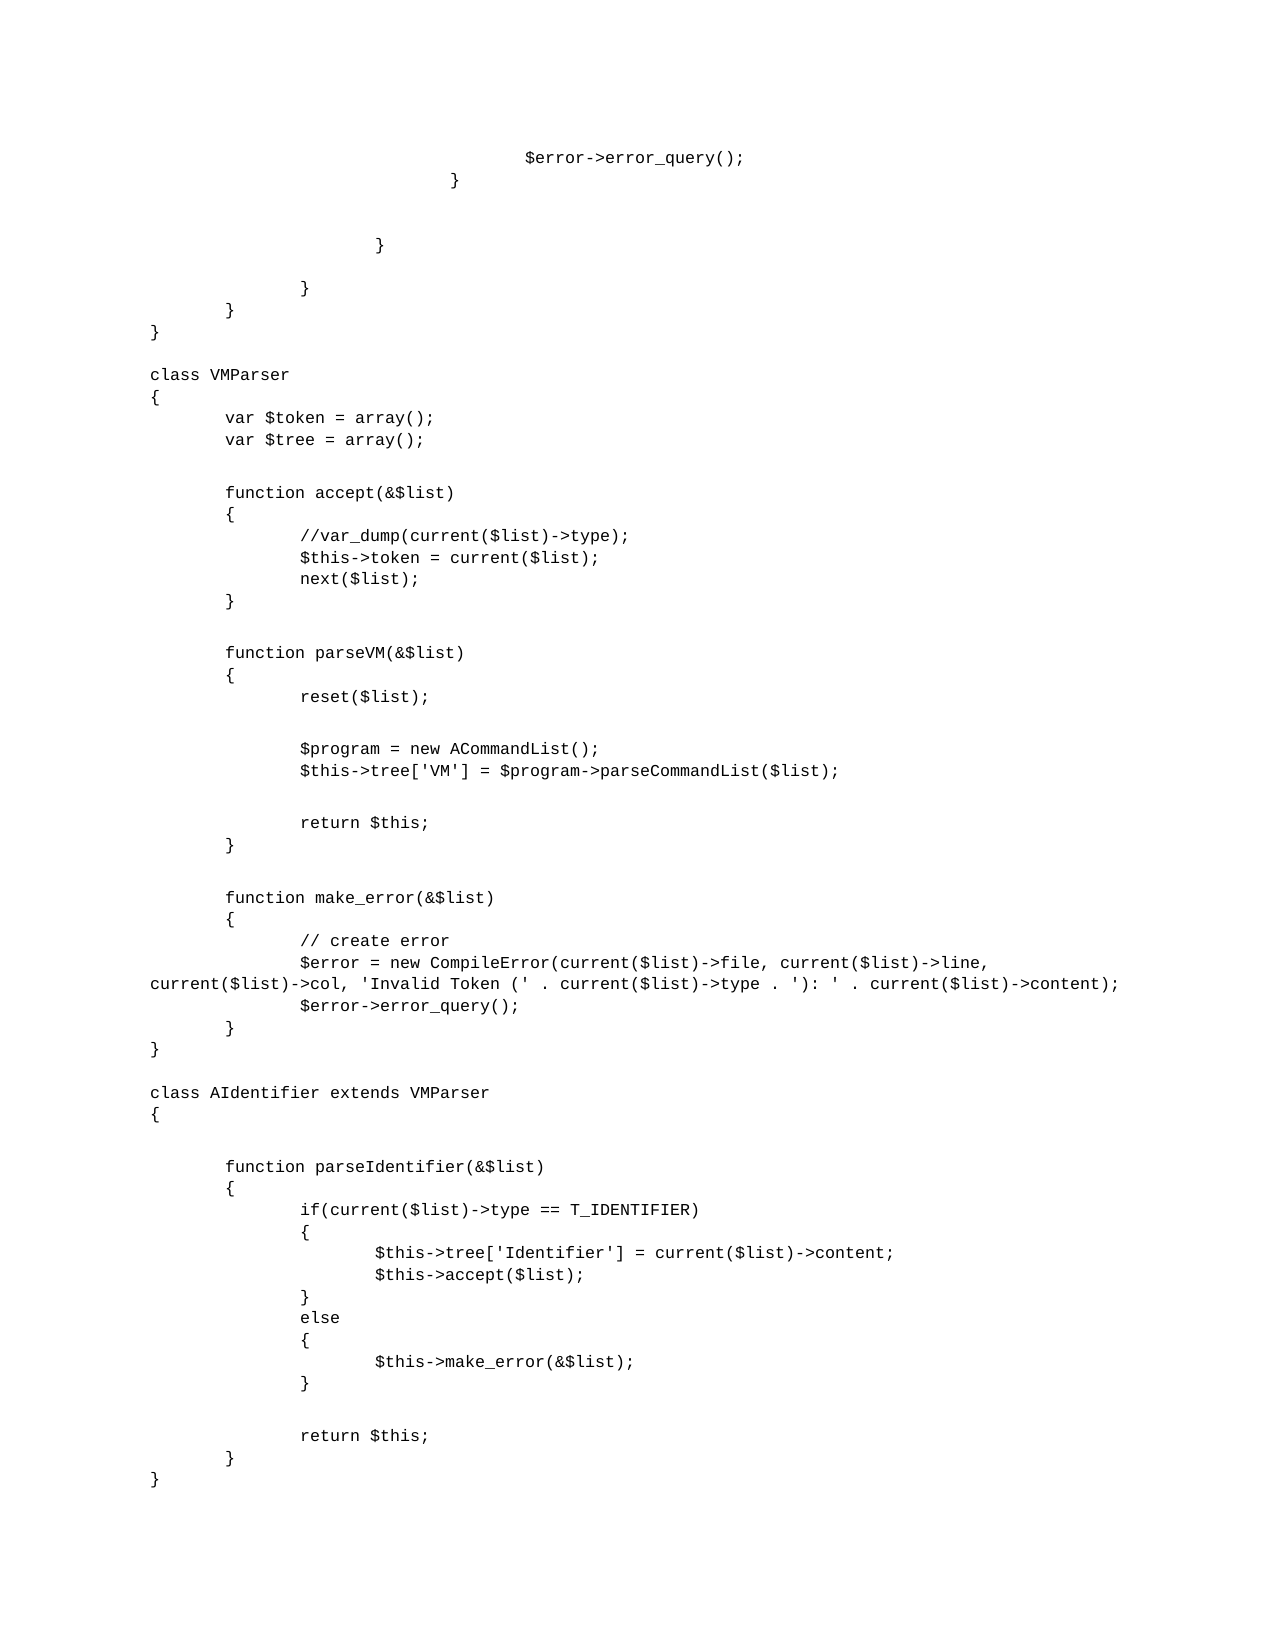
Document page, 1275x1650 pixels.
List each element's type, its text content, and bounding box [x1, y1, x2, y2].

text next($list); [150, 571, 1125, 590]
text } [150, 1019, 1125, 1038]
text } [150, 1375, 1125, 1394]
text { [150, 388, 1125, 407]
text reset($list); [150, 688, 1125, 707]
text $error->error_query(); [150, 997, 1125, 1016]
text } [150, 323, 1125, 342]
text // create error [150, 932, 1125, 951]
text return $this; [150, 815, 1125, 834]
text function parseVM(&$list) [150, 645, 1125, 664]
text $this->tree['VM'] = $program->parseCommandList($list); [150, 762, 1125, 781]
text { [150, 1106, 1125, 1125]
text if(current($list)->type == T_IDENTIFIER) [150, 1202, 1125, 1221]
text } [150, 1288, 1125, 1307]
text $this->make_error(&$list); [150, 1353, 1125, 1372]
text { [150, 1180, 1125, 1199]
text var $token = array(); [150, 410, 1125, 429]
text function accept(&$list) [150, 484, 1125, 503]
text class AIdentifier extends VMParser [150, 1084, 1125, 1103]
text else [150, 1310, 1125, 1329]
text } [150, 280, 1125, 299]
text } [150, 1471, 1125, 1490]
text } [150, 237, 1125, 256]
text } [150, 302, 1125, 321]
text var $tree = array(); [150, 432, 1125, 451]
text //var_dump(current($list)->type); [150, 527, 1125, 546]
text } [150, 1449, 1125, 1468]
text { [150, 506, 1125, 525]
text } [150, 592, 1125, 611]
text $this->accept($list); [150, 1267, 1125, 1286]
text $error->error_query(); [150, 150, 1125, 169]
text } [150, 1041, 1125, 1060]
text { [150, 1332, 1125, 1351]
text return $this; [150, 1427, 1125, 1446]
text class VMParser [150, 367, 1125, 386]
text $error = new CompileError(current($list)->file, current($list)->line, current($list)->col, 'Invalid Token (' . current($list)->type . '): ' . current($list)->content); [150, 954, 1125, 995]
text $this->tree['Identifier'] = current($list)->content; [150, 1245, 1125, 1264]
text { [150, 911, 1125, 930]
text function parseIdentifier(&$list) [150, 1158, 1125, 1177]
text } [150, 837, 1125, 856]
text } [150, 172, 1125, 191]
text $this->token = current($list); [150, 549, 1125, 568]
text $program = new ACommandList(); [150, 741, 1125, 760]
text { [150, 1223, 1125, 1242]
text function make_error(&$list) [150, 889, 1125, 908]
text { [150, 667, 1125, 686]
